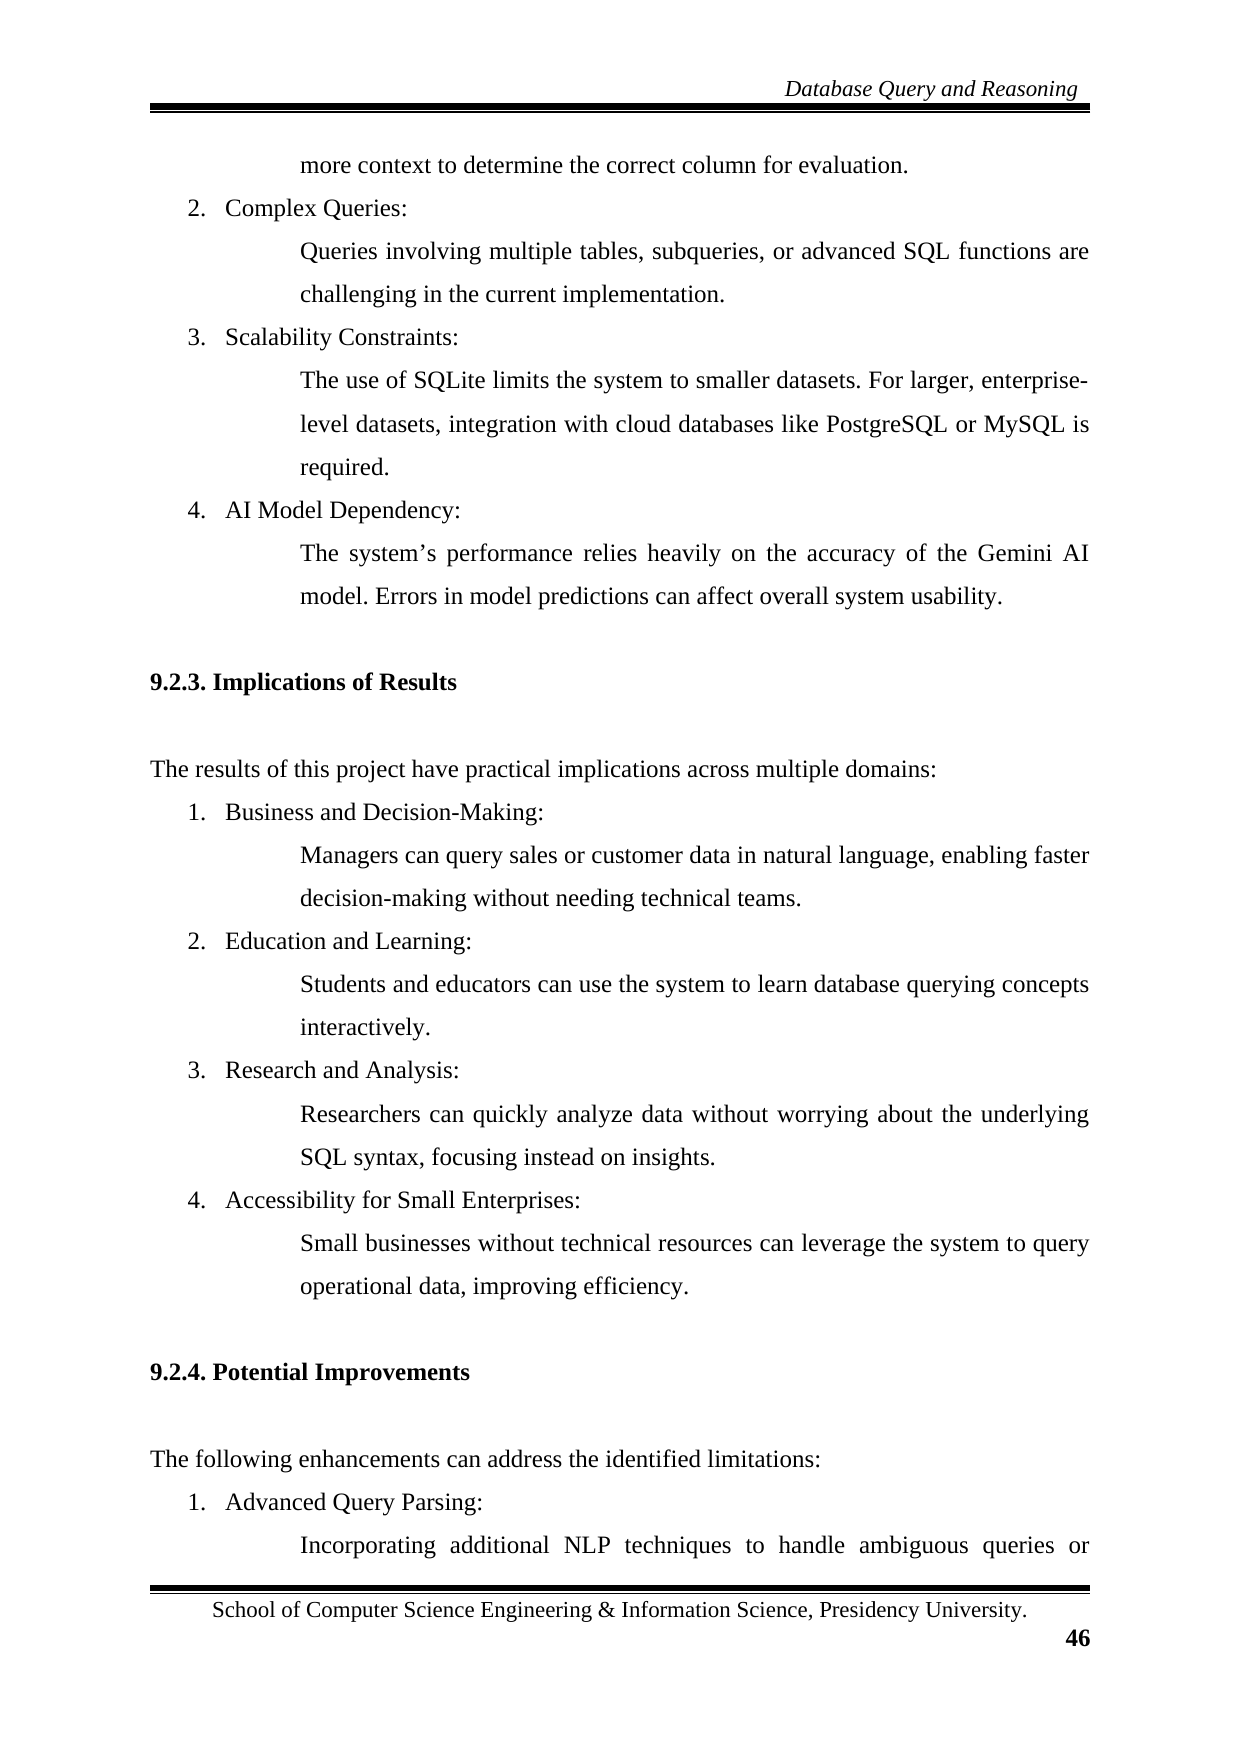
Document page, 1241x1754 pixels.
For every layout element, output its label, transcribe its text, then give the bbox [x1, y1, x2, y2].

text 9.2.3. Implications of Results [150, 667, 1090, 696]
text The following enhancements can address the identified limitations: [150, 1444, 1090, 1472]
list Research and Analysis: [187, 1056, 1090, 1084]
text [300, 1530, 1090, 1559]
list Advanced Query Parsing: [187, 1487, 1090, 1516]
list Business and Decision-Making: [187, 797, 1090, 826]
text Managers can query sales or customer data in natural language, enabling faster decision-making without needing technical teams. [300, 840, 1090, 912]
text Researchers can quickly analyze data without worrying about the underlying SQL syntax, focusing instead on insights. [300, 1099, 1090, 1171]
text 9.2.4. Potential Improvements [150, 1357, 1090, 1386]
list Scalability Constraints: [187, 322, 1090, 351]
list Education and Learning: [187, 926, 1090, 955]
text Small businesses without technical resources can leverage the system to query operational data, improving efficiency. [300, 1228, 1090, 1300]
text Queries involving multiple tables, subqueries, or advanced SQL functions are challenging in the current implementation. [300, 236, 1090, 308]
list Accessibility for Small Enterprises: [187, 1185, 1090, 1214]
text The results of this project have practical implications across multiple domains: [150, 754, 1090, 782]
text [300, 150, 1090, 179]
list AI Model Dependency: [187, 495, 1090, 524]
text The use of SQLite limits the system to smaller datasets. For larger, enterprise-level datasets, integration with cloud databases like PostgreSQL or MySQL is required. [300, 366, 1090, 481]
text Students and educators can use the system to learn database querying concepts interactively. [300, 969, 1090, 1041]
text The system’s performance relies heavily on the accuracy of the Gemini AI model. Errors in model predictions can affect overall system usability. [300, 538, 1090, 610]
list Complex Queries: [187, 193, 1090, 222]
